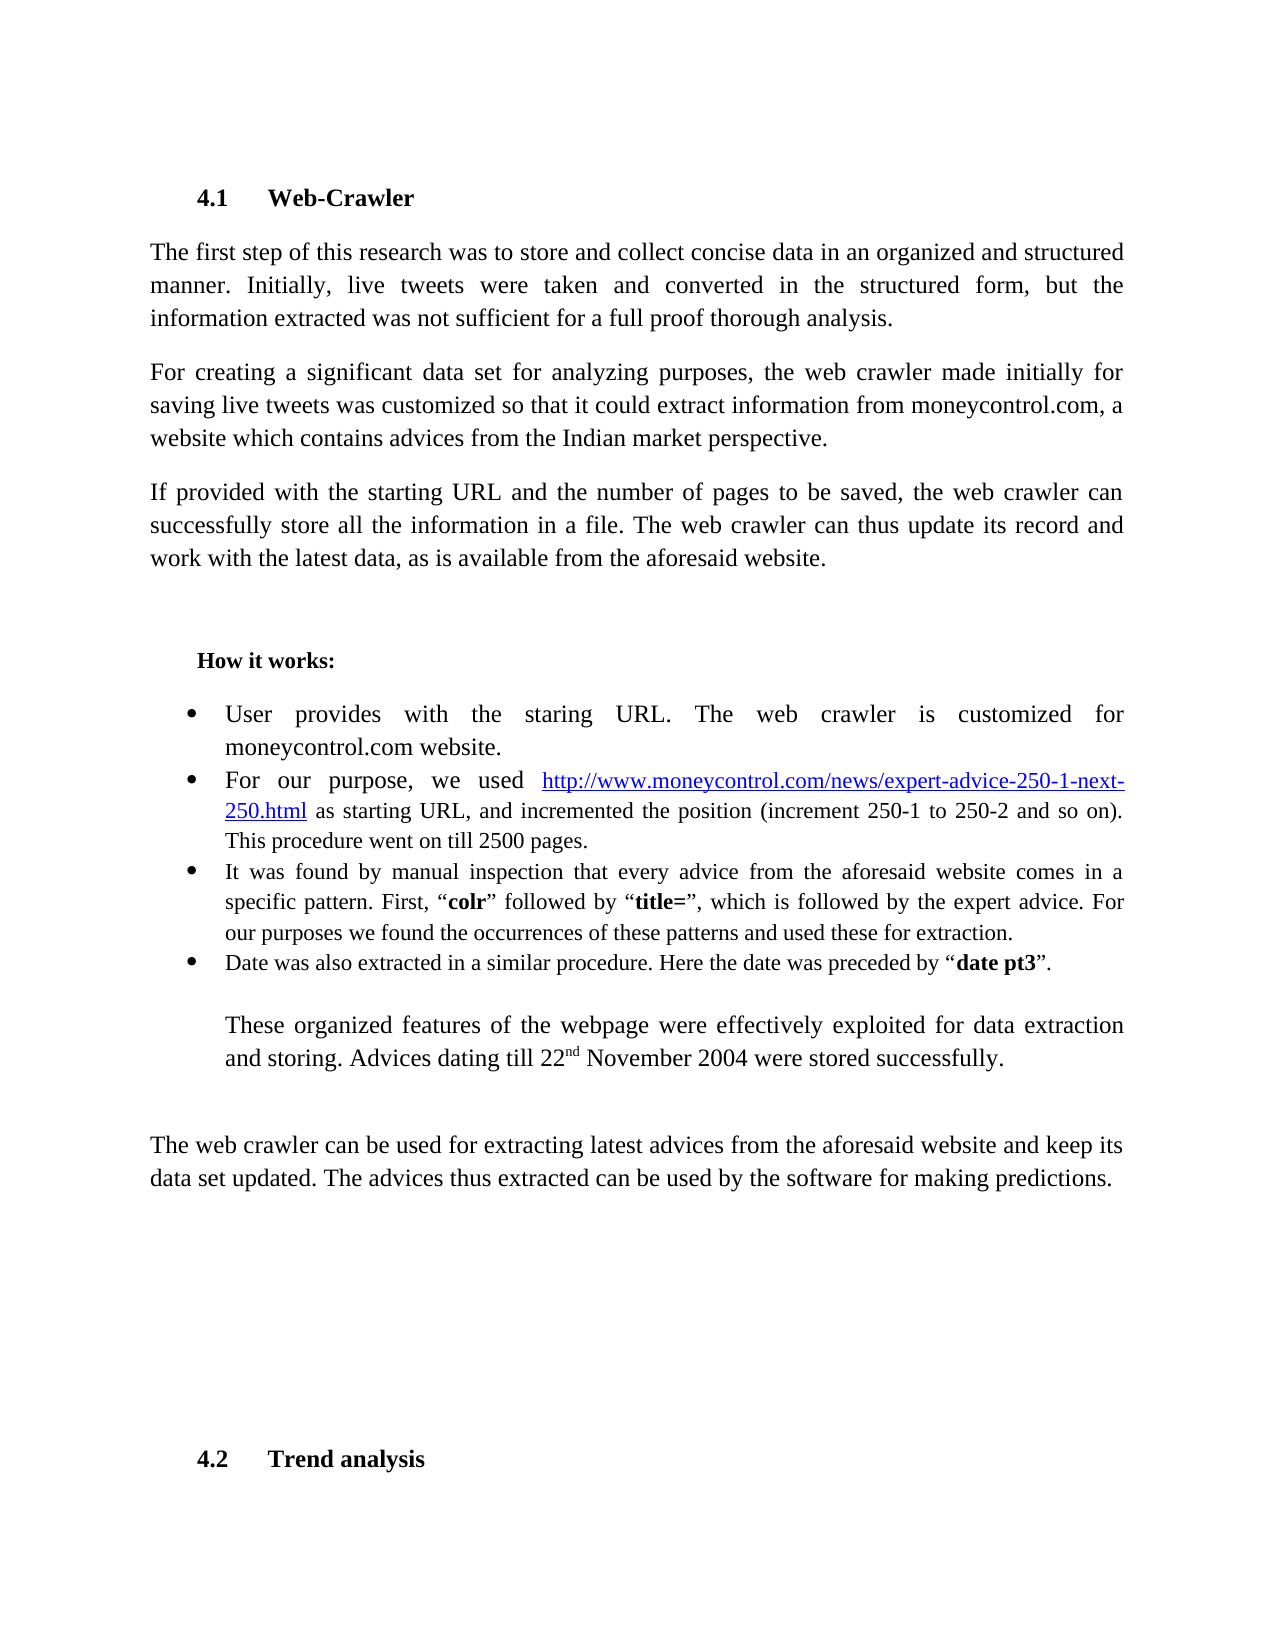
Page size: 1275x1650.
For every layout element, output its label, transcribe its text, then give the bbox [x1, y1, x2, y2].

list It was found by manual inspection that every advice from the aforesaid website comes in a specific pattern. First, “colr” followed by “title=”, which is followed by the expert advice. For our purposes we found the occurrences of these patterns and used these for extraction. [187, 858, 1125, 945]
list For our purpose, we used http://www.moneycontrol.com/news/expert-advice-250-1-next-250.html as starting URL, and incremented the position (increment 250-1 to 250-2 and so on). This procedure went on till 2500 pages. [187, 765, 1125, 854]
list Trend analysis [197, 1444, 1125, 1473]
list User provides with the staring URL. The web crawler is customized for moneycontrol.com website. [187, 699, 1125, 760]
list Web-Crawler [197, 183, 1125, 212]
text The web crawler can be used for extracting latest advices from the aforesaid website and keep its data set updated. The advices thus extracted can be used by the software for making predictions. [150, 1130, 1125, 1192]
text If provided with the starting URL and the number of pages to be saved, the web crawler can successfully store all the information in a file. The web crawler can thus update its record and work with the latest data, as is available from the aforesaid website. [150, 477, 1125, 571]
text The first step of this research was to store and collect concise data in an organized and structured manner. Initially, live tweets were taken and converted in the structured form, but the information extracted was not sufficient for a full proof thorough analysis. [150, 237, 1125, 332]
text How it works: [150, 648, 1125, 674]
text For creating a significant data set for analyzing purposes, the web crawler made initially for saving live tweets was customized so that it could extract information from moneycontrol.com, a website which contains advices from the Indian market perspective. [150, 357, 1125, 452]
list These organized features of the webpage were effectively exploited for data extraction and storing. Advices dating till 22nd November 2004 were stored successfully. [225, 979, 1125, 1072]
list Date was also extracted in a similar procedure. Here the date was preceded by “date pt3”. [187, 949, 1125, 976]
